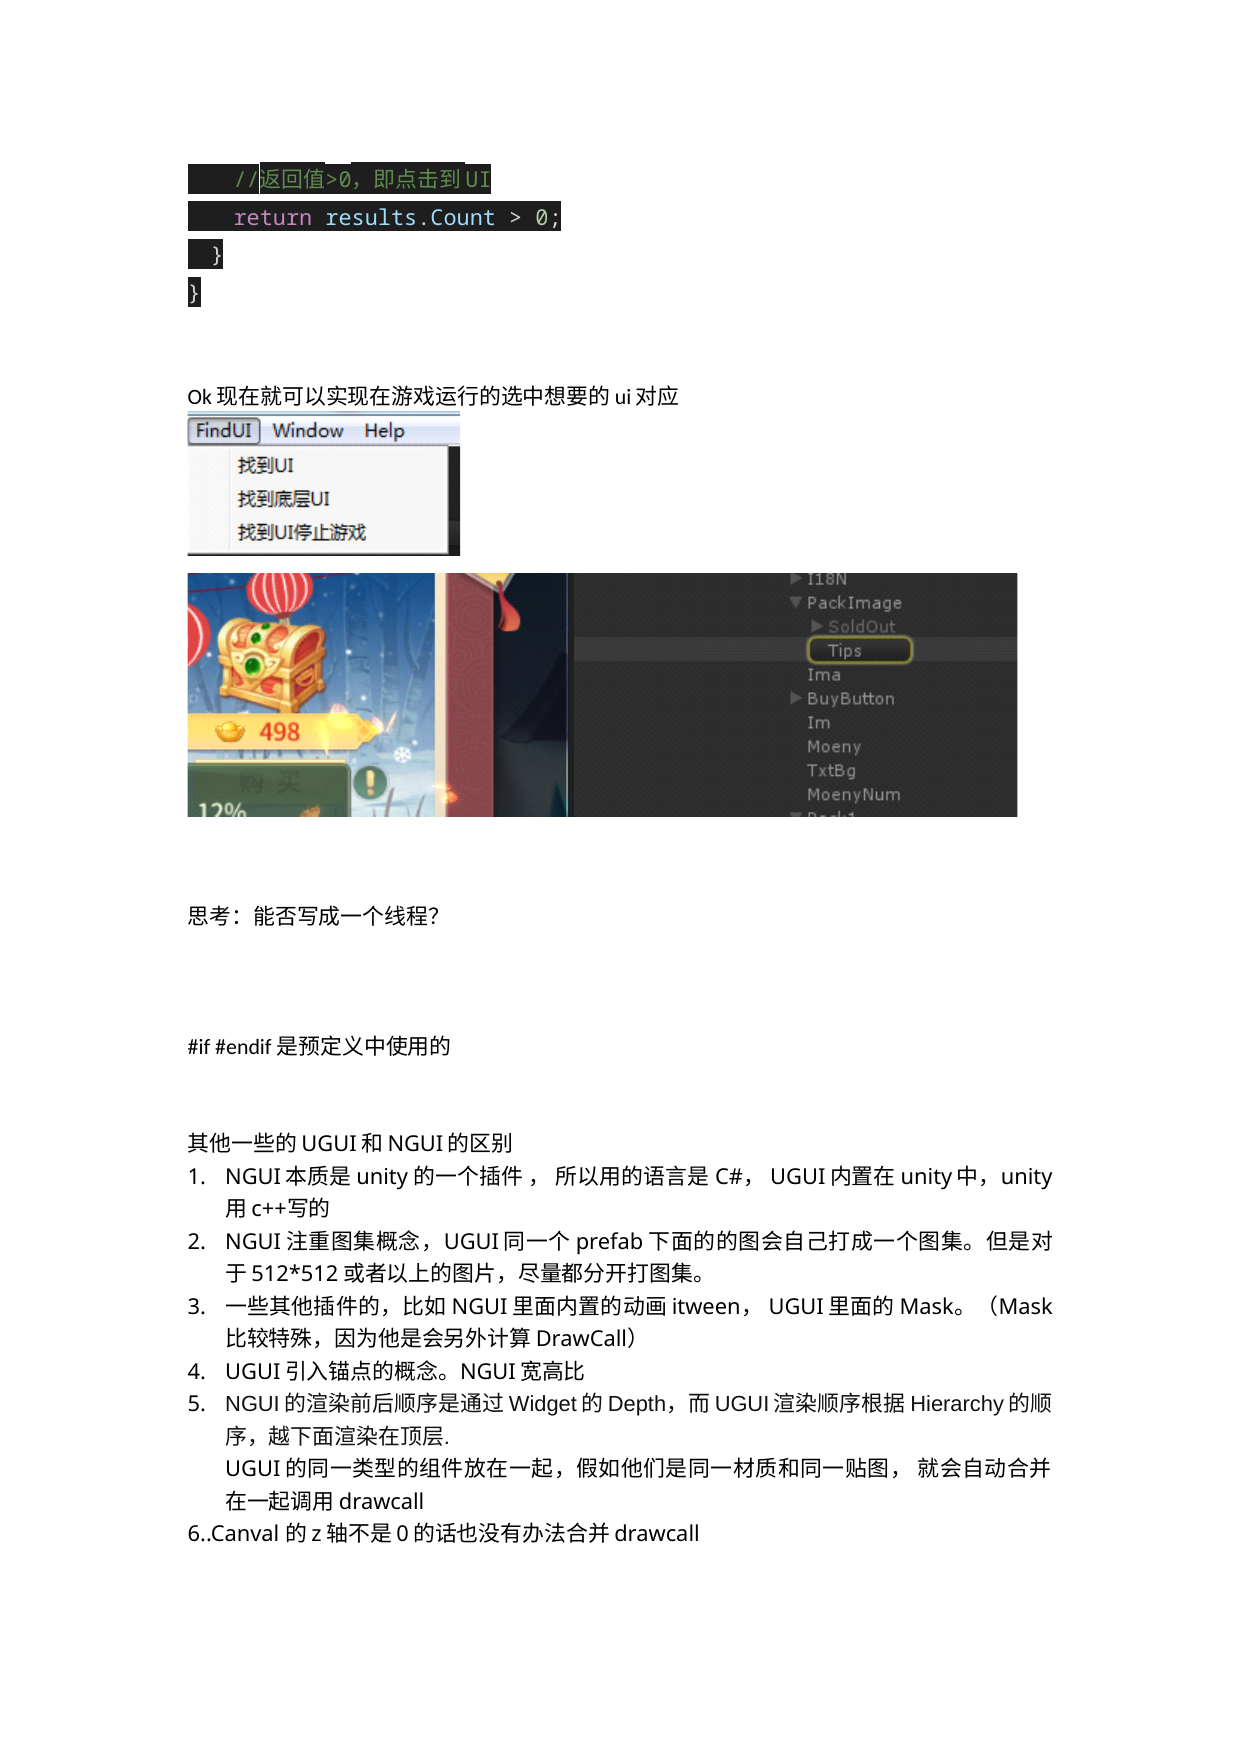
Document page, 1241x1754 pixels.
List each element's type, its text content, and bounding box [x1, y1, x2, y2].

picture [187, 573, 1018, 817]
text return results.Count > 0; [187, 200, 1053, 233]
list UGUI的同一类型的组件放在一起，假如他们是同一材质和同一贴图， 就会自动合并在一起调用drawcall [225, 1451, 1053, 1516]
list NGUI注重图集概念，UGUI同一个prefab下面的的图会自己打成一个图集。但是对于512*512或者以上的图片，尽量都分开打图集。 [187, 1223, 1053, 1288]
text 其他一些的UGUI和NGUI的区别 [187, 1126, 1053, 1158]
text 思考：能否写成一个线程？ [187, 898, 1053, 931]
text } [187, 238, 1053, 270]
text 6..Canval 的z轴不是0的话也没有办法合并drawcall [187, 1516, 1053, 1548]
picture [187, 411, 461, 556]
list 一些其他插件的，比如NGUI里面内置的动画itween， UGUI里面的Mask。（Mask比较特殊，因为他是会另外计算DrawCall） [187, 1288, 1053, 1353]
list UGUI引入锚点的概念。NGUI宽高比 [187, 1353, 1053, 1386]
text #if #endif 是预定义中使用的 [187, 1028, 1053, 1061]
text } [187, 276, 1053, 308]
text //返回值>0，即点击到UI [465, 162, 1053, 194]
text Ok现在就可以实现在游戏运行的选中想要的ui对应 [187, 378, 1053, 411]
list NGUI的渲染前后顺序是通过Widget的Depth，而UGUI渲染顺序根据Hierarchy的顺序，越下面渲染在顶层. [187, 1386, 1053, 1451]
list NGUI本质是unity 的一个插件 ， 所以用的语言是C#， UGUI内置在unity中，unity用c++写的 [187, 1158, 1053, 1223]
